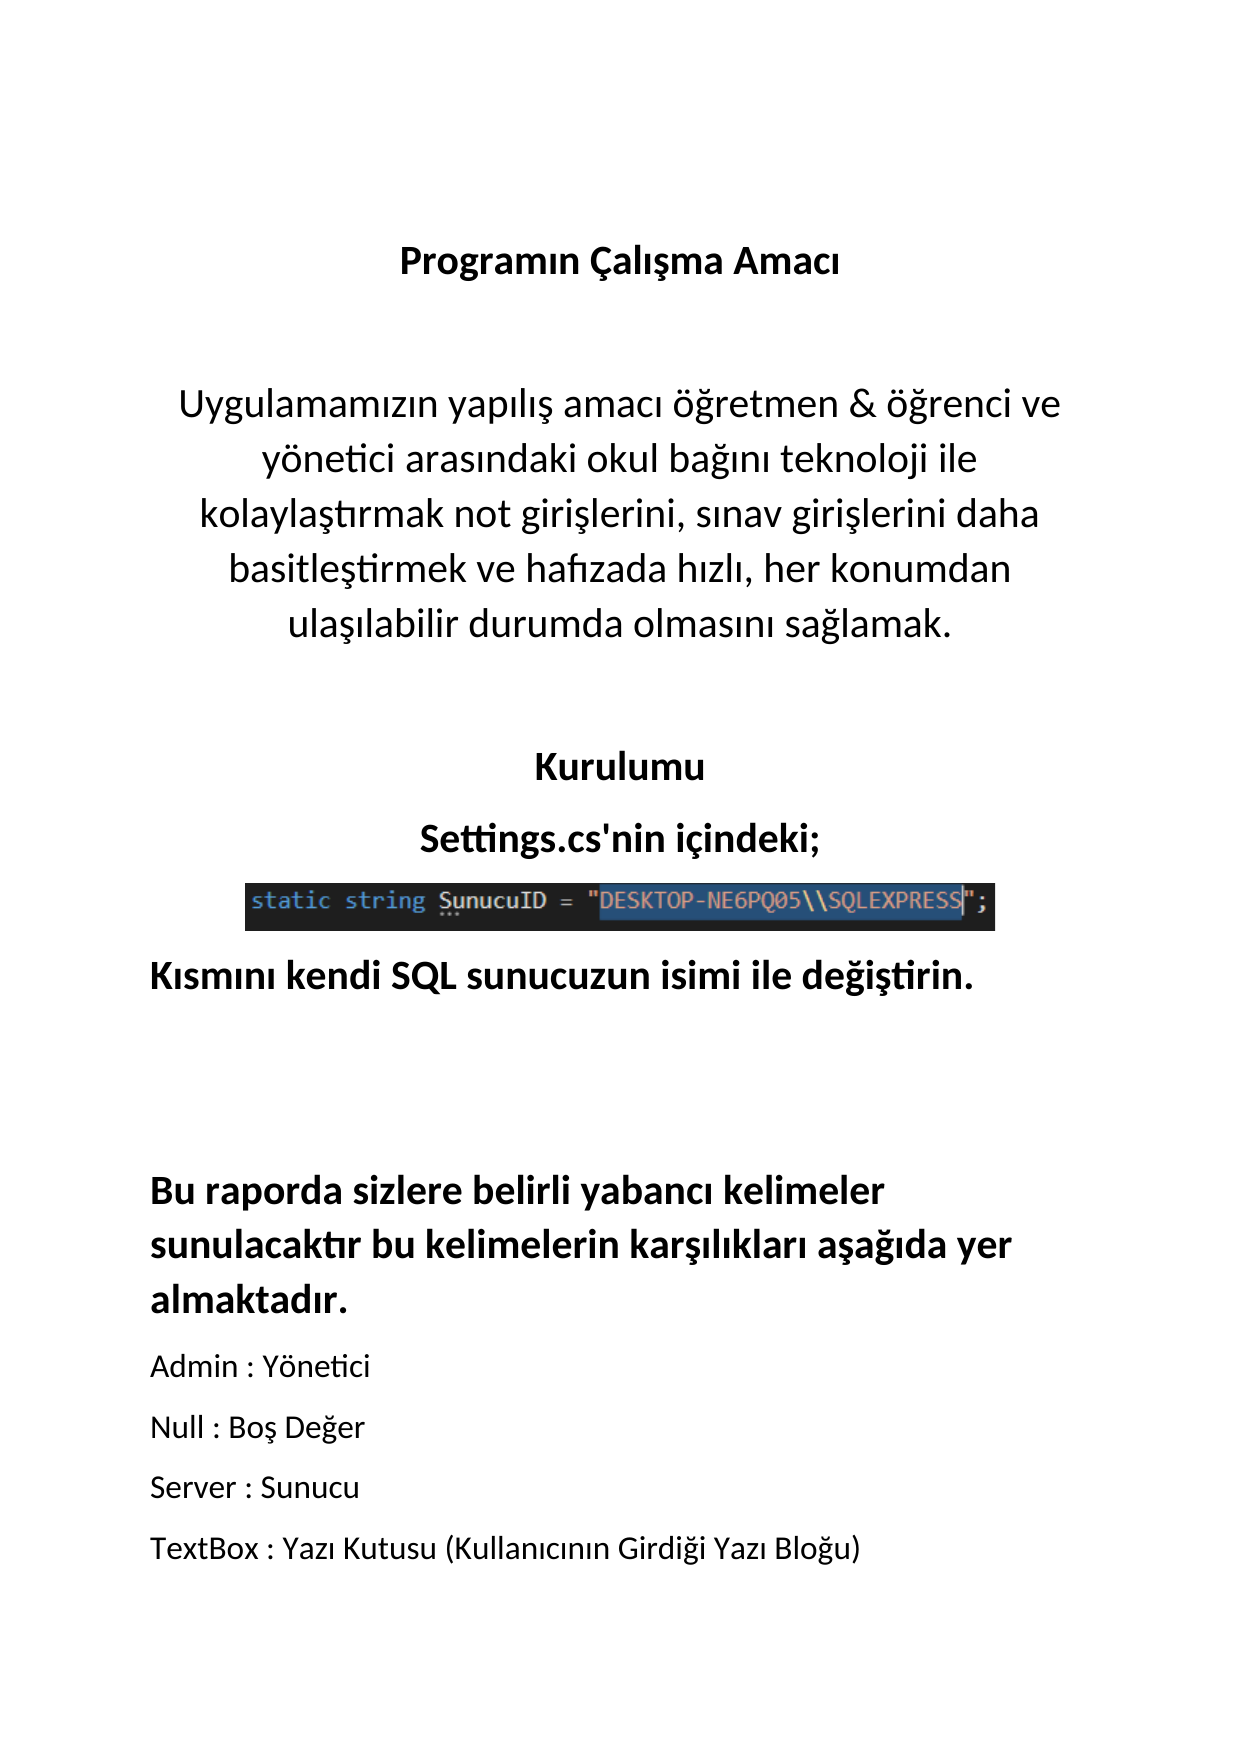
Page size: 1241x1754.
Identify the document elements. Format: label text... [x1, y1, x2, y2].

text Programın Çalışma Amacı [150, 234, 1090, 285]
text Admin : Yönetici [150, 1345, 1090, 1386]
text TextBox : Yazı Kutusu (Kullanıcının Girdiği Yazı Bloğu) [150, 1527, 1090, 1568]
text Null : Boş Değer [150, 1406, 1090, 1446]
text Settings.cs'nin içindeki; [150, 812, 1090, 862]
text Server : Sunucu [150, 1466, 1090, 1507]
text Kısmını kendi SQL sunucuzun isimi ile değiştirin. [150, 949, 1090, 1000]
text Uygulamamızın yapılış amacı öğretmen & öğrenci ve yönetici arasındaki okul bağını teknoloji ile kolaylaştırmak not girişlerini, sınav girişlerini daha basitleştirmek ve hafızada hızlı, her konumdan ulaşılabilir durumda olmasını sağlamak. [150, 377, 1090, 648]
text Bu raporda sizlere belirli yabancı kelimeler sunulacaktır bu kelimelerin karşılıkları aşağıda yer almaktadır. [150, 1164, 1090, 1324]
text Kurulumu [150, 740, 1090, 791]
